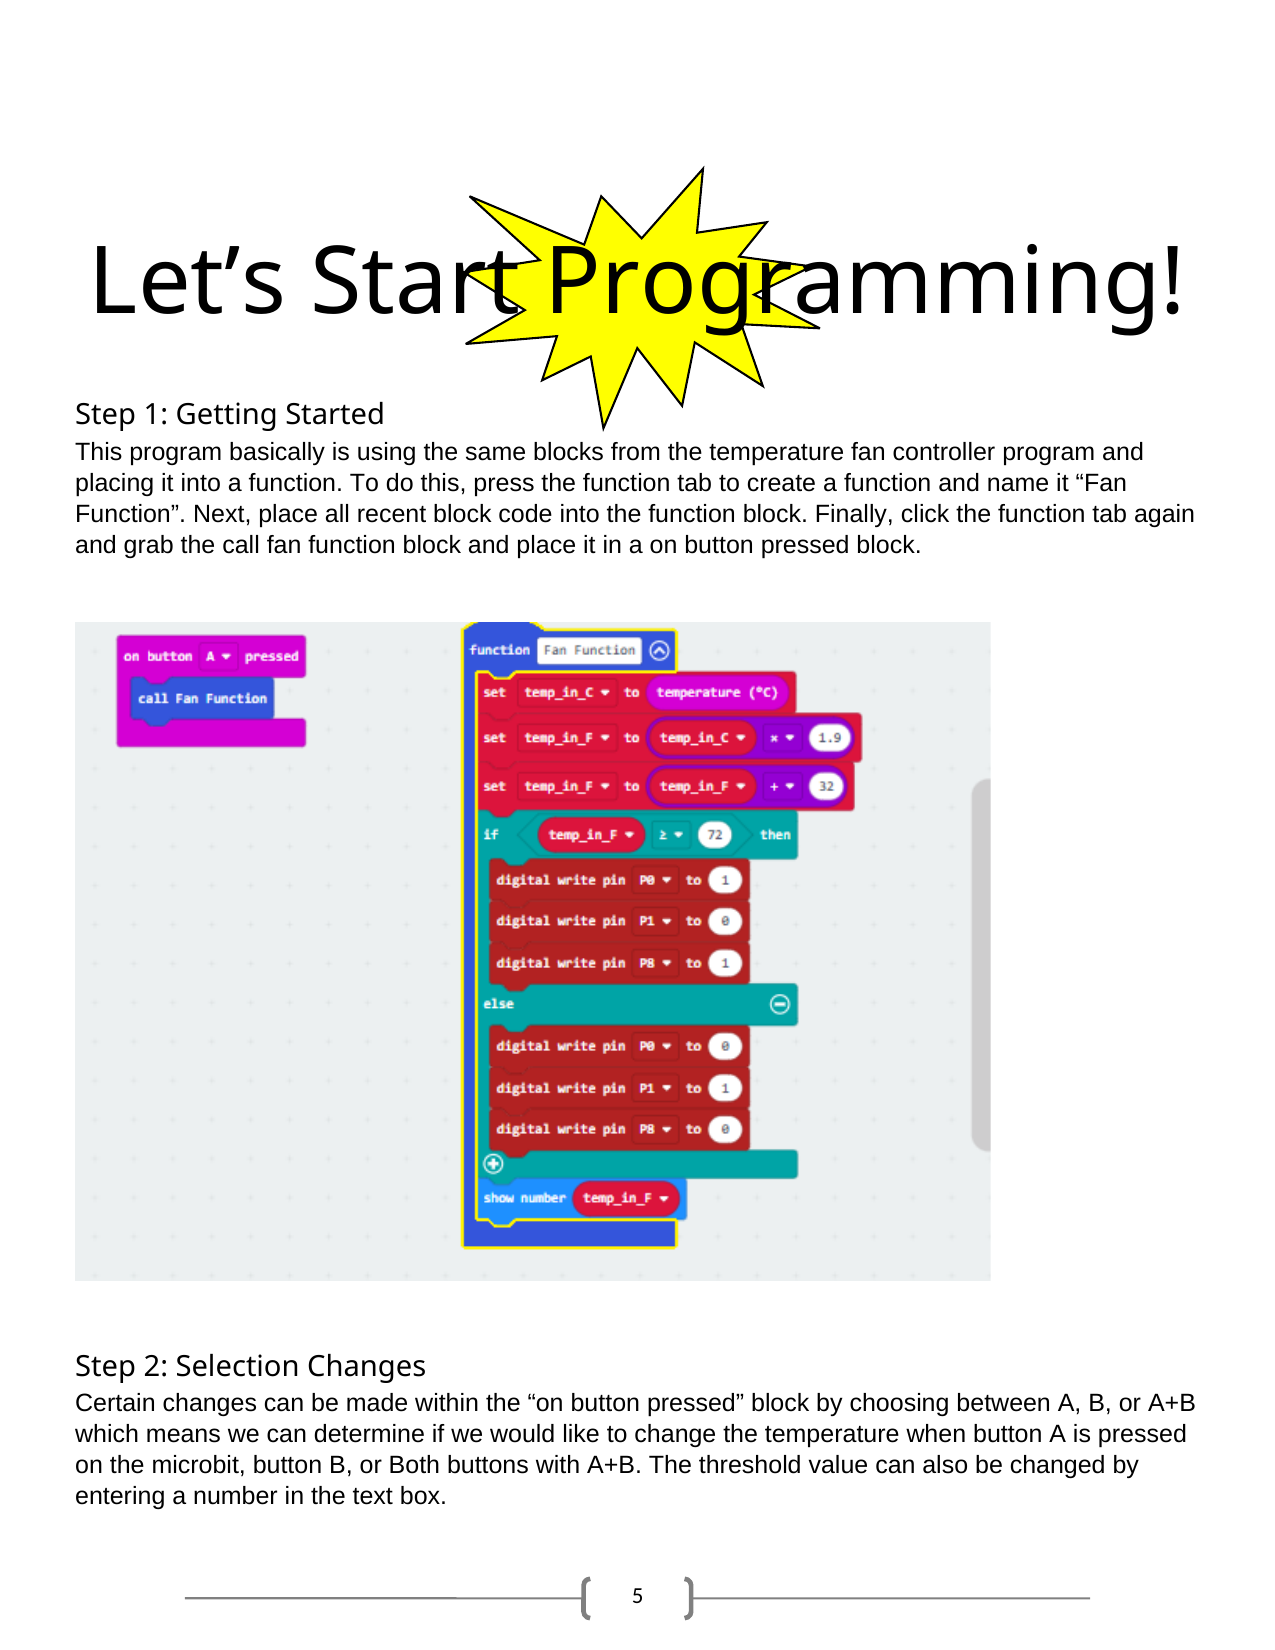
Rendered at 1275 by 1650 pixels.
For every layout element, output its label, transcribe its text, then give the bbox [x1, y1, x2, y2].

text Certain changes can be made within the “on button pressed” block by choosing between A, B, or A+B which means we can determine if we would like to change the temperature when button A is pressed on the microbit, button B, or Both buttons with A+B. The threshold value can also be changed by entering a number in the text box. [75, 1388, 1200, 1509]
text This program basically is using the same blocks from the temperature fan controller program and placing it into a function. To do this, press the function tab to create a function and name it “Fan Function”. Next, place all recent block code into the function block. Finally, click the function tab again and grab the call fan function block and place it in a on button pressed block. [75, 436, 1200, 558]
text Step 1: Getting Started [75, 394, 1200, 433]
text Let’s Start Programming! [75, 213, 1200, 341]
text Step 2: Selection Changes [75, 1345, 1200, 1384]
